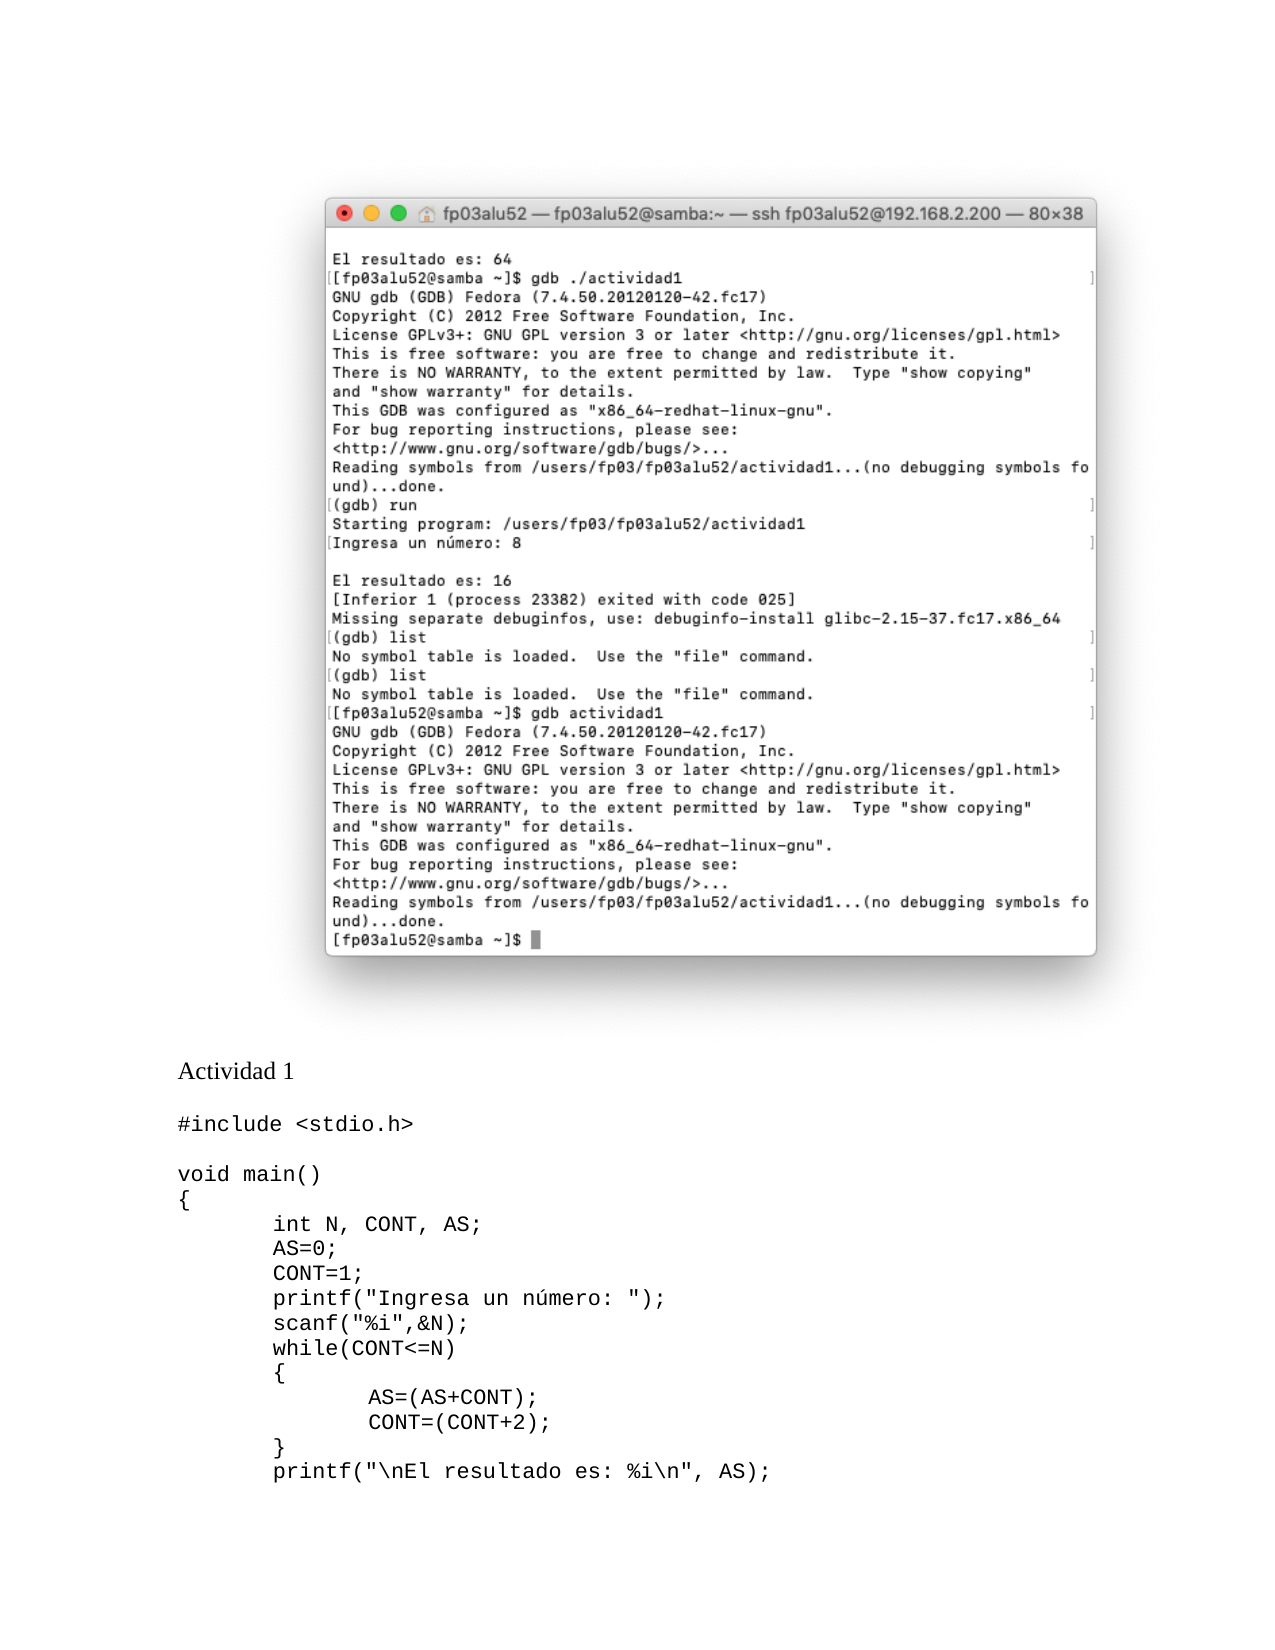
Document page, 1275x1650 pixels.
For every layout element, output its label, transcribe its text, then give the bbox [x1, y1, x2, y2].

text while(CONT<=N) [177, 1337, 1098, 1361]
text Actividad 1 [177, 1056, 1098, 1085]
text scanf("%i",&N); [177, 1312, 1098, 1337]
text CONT=1; [177, 1262, 1098, 1287]
text printf("\nEl resultado es: %i\n", AS); [177, 1461, 1098, 1485]
text AS=(AS+CONT); [177, 1386, 1098, 1411]
text } [177, 1436, 1098, 1461]
text #include <stdio.h> [177, 1113, 1098, 1138]
picture [251, 147, 1172, 1056]
text printf("Ingresa un número: "); [177, 1287, 1098, 1312]
text { [177, 1361, 1098, 1386]
text AS=0; [177, 1237, 1098, 1262]
text { [177, 1188, 1098, 1213]
text int N, CONT, AS; [177, 1213, 1098, 1237]
text CONT=(CONT+2); [177, 1411, 1098, 1436]
text void main() [177, 1163, 1098, 1188]
